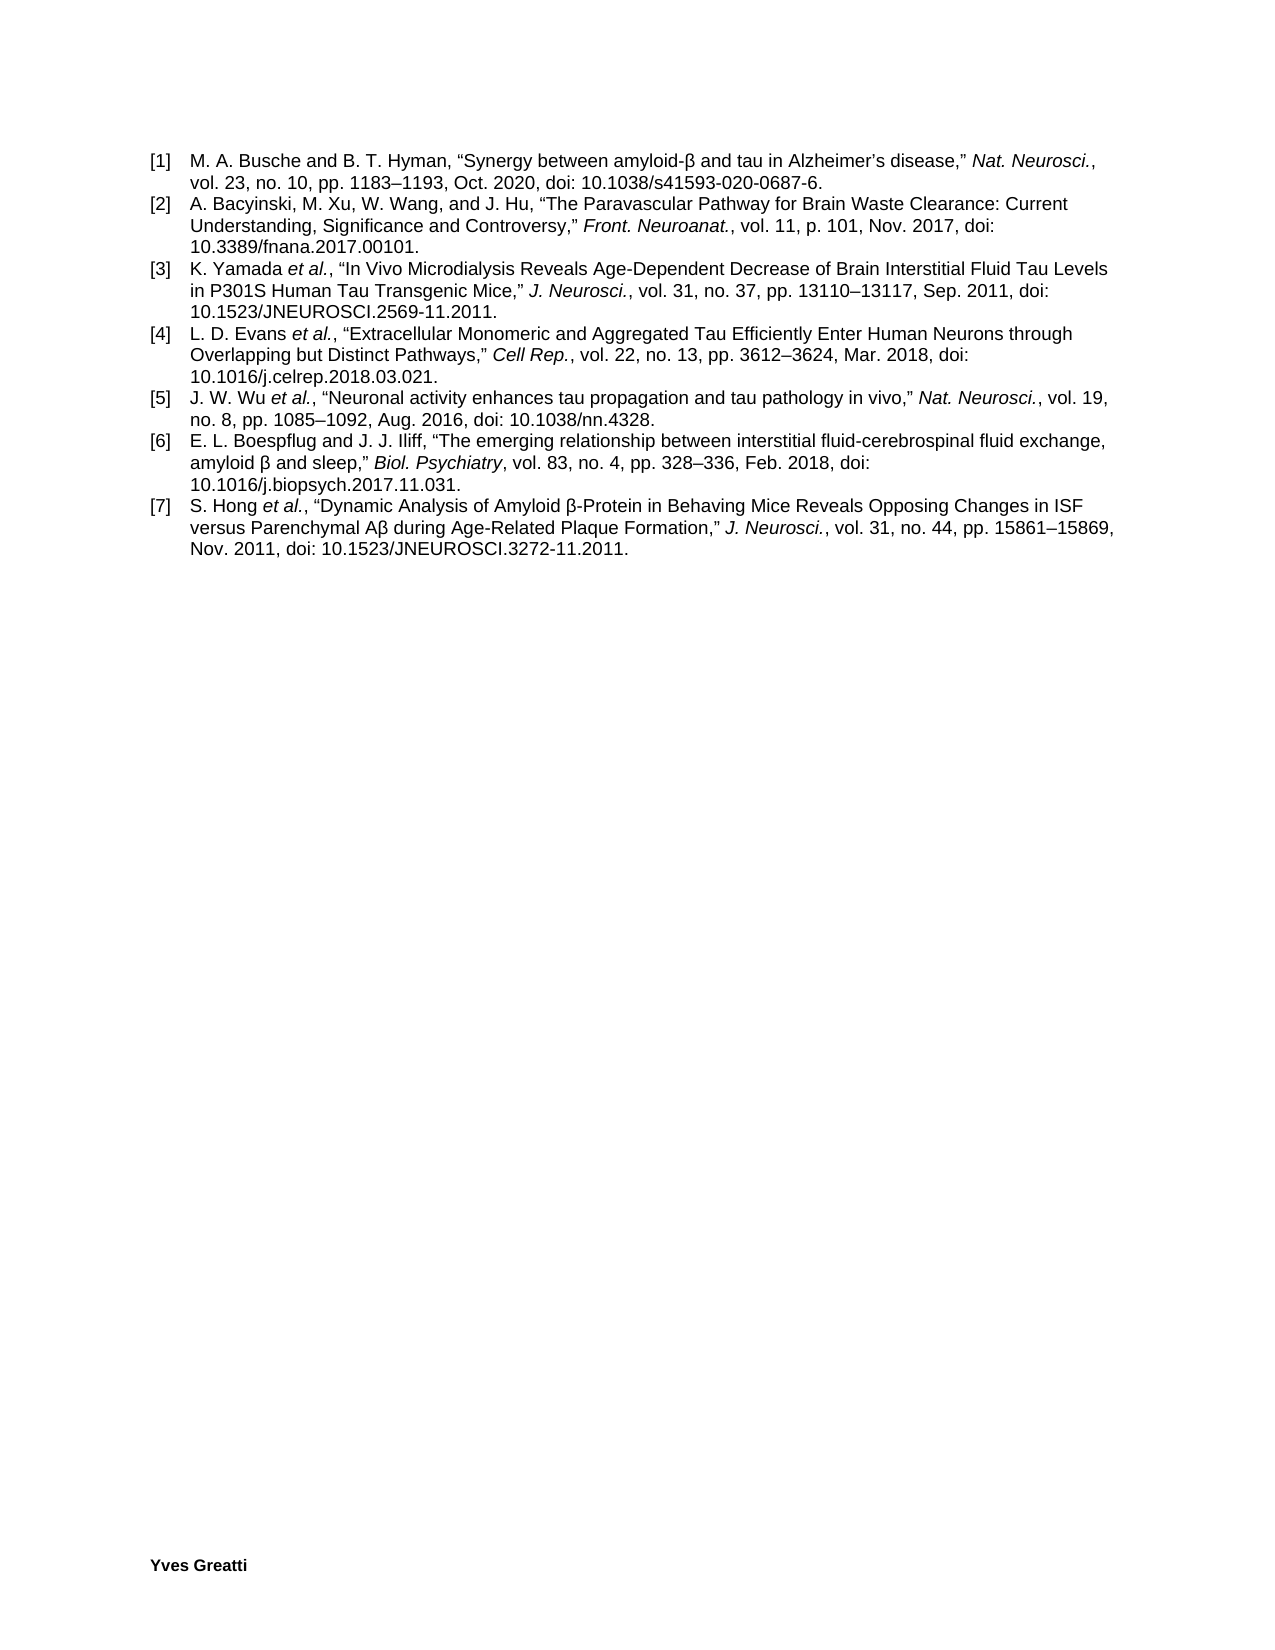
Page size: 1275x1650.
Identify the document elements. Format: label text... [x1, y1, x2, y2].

text [1] M. A. Busche and B. T. Hyman, “Synergy between amyloid-β and tau in Alzheimer’s disease,” Nat. Neurosci., vol. 23, no. 10, pp. 1183–1193, Oct. 2020, doi: 10.1038/s41593-020-0687-6. [150, 150, 1125, 193]
text [7] S. Hong et al., “Dynamic Analysis of Amyloid β-Protein in Behaving Mice Reveals Opposing Changes in ISF versus Parenchymal Aβ during Age-Related Plaque Formation,” J. Neurosci., vol. 31, no. 44, pp. 15861–15869, Nov. 2011, doi: 10.1523/JNEUROSCI.3272-11.2011. [150, 495, 1125, 560]
text [2] A. Bacyinski, M. Xu, W. Wang, and J. Hu, “The Paravascular Pathway for Brain Waste Clearance: Current Understanding, Significance and Controversy,” Front. Neuroanat., vol. 11, p. 101, Nov. 2017, doi: 10.3389/fnana.2017.00101. [150, 193, 1125, 258]
text [5] J. W. Wu et al., “Neuronal activity enhances tau propagation and tau pathology in vivo,” Nat. Neurosci., vol. 19, no. 8, pp. 1085–1092, Aug. 2016, doi: 10.1038/nn.4328. [150, 387, 1125, 430]
text [4] L. D. Evans et al., “Extracellular Monomeric and Aggregated Tau Efficiently Enter Human Neurons through Overlapping but Distinct Pathways,” Cell Rep., vol. 22, no. 13, pp. 3612–3624, Mar. 2018, doi: 10.1016/j.celrep.2018.03.021. [150, 322, 1125, 387]
text [6] E. L. Boespflug and J. J. Iliff, “The emerging relationship between interstitial fluid-cerebrospinal fluid exchange, amyloid β and sleep,” Biol. Psychiatry, vol. 83, no. 4, pp. 328–336, Feb. 2018, doi: 10.1016/j.biopsych.2017.11.031. [150, 430, 1125, 495]
text [3] K. Yamada et al., “In Vivo Microdialysis Reveals Age-Dependent Decrease of Brain Interstitial Fluid Tau Levels in P301S Human Tau Transgenic Mice,” J. Neurosci., vol. 31, no. 37, pp. 13110–13117, Sep. 2011, doi: 10.1523/JNEUROSCI.2569-11.2011. [150, 258, 1125, 322]
